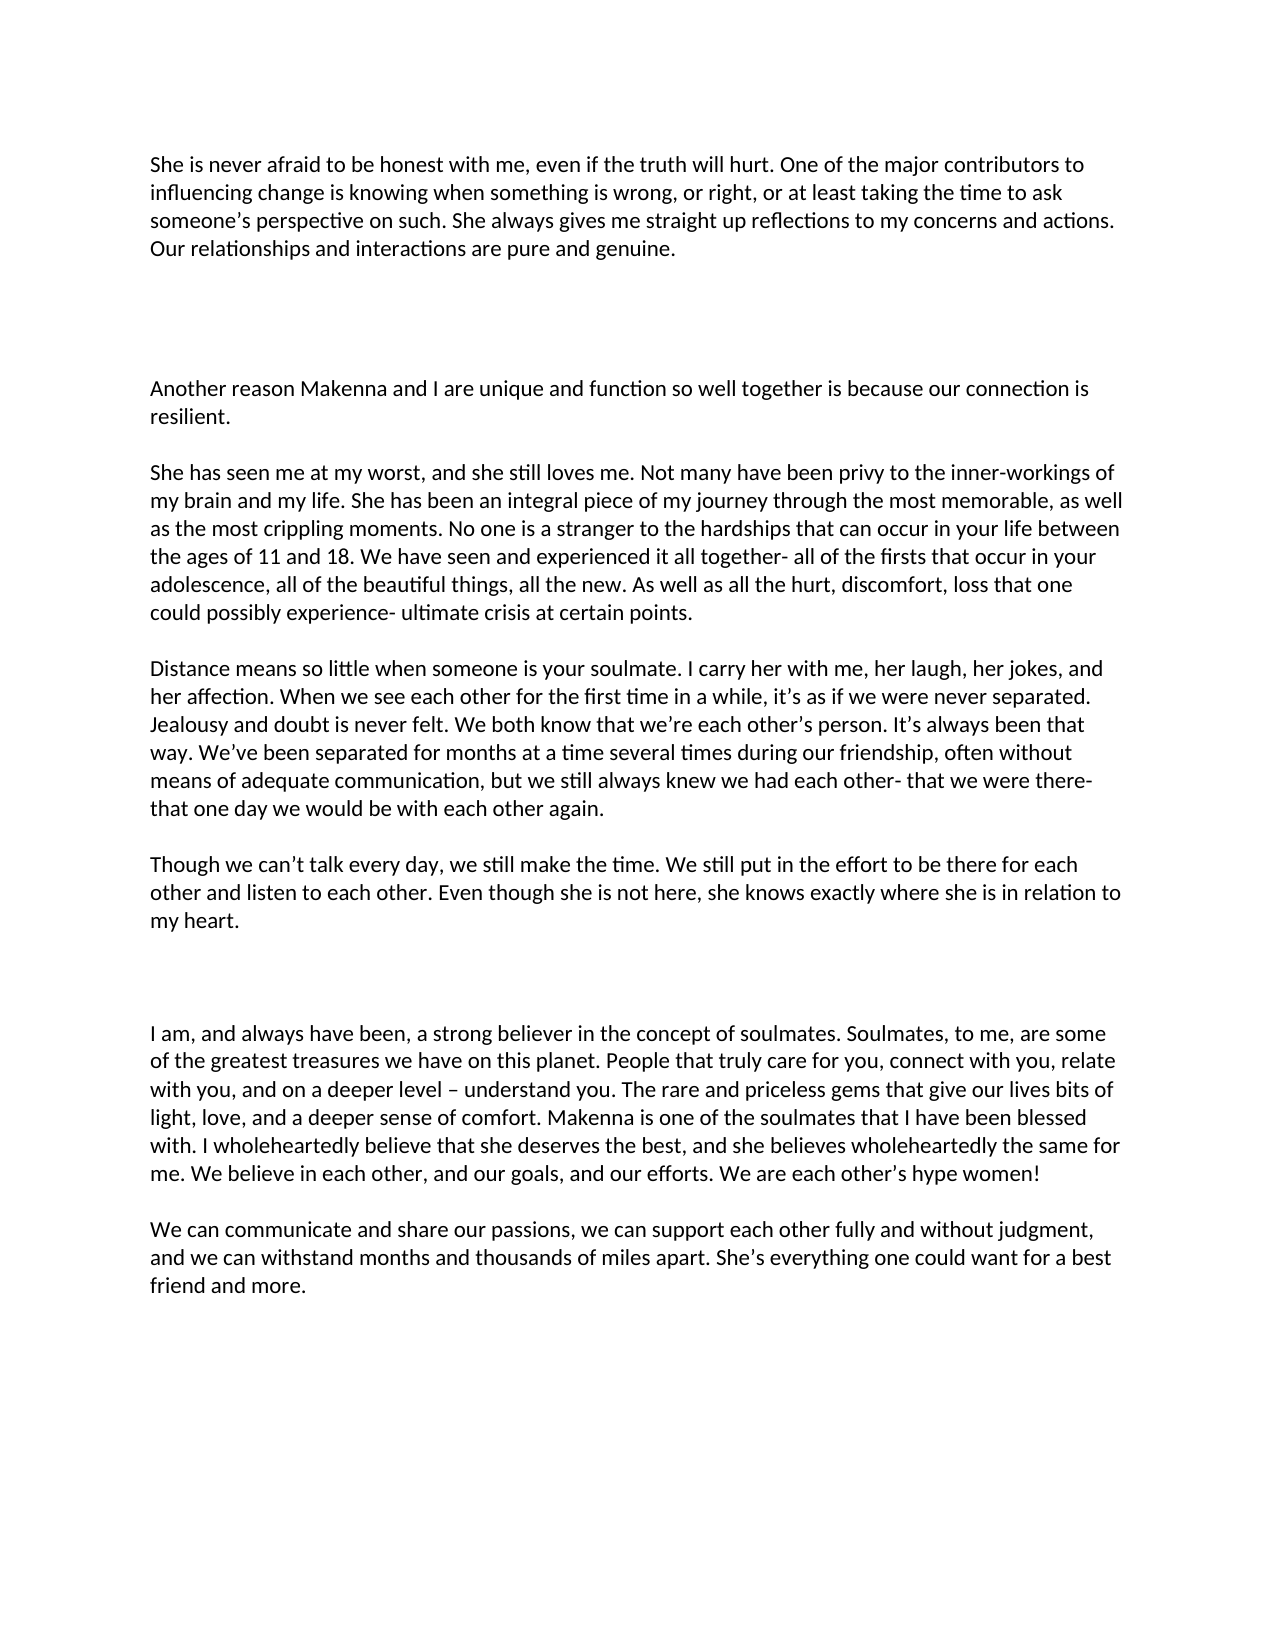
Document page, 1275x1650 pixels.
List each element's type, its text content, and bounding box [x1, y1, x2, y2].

text I am, and always have been, a strong believer in the concept of soulmates. Soulmates, to me, are some of the greatest treasures we have on this planet. People that truly care for you, connect with you, relate with you, and on a deeper level – understand you. The rare and priceless gems that give our lives bits of light, love, and a deeper sense of comfort. Makenna is one of the soulmates that I have been blessed with. I wholeheartedly believe that she deserves the best, and she believes wholeheartedly the same for me. We believe in each other, and our goals, and our efforts. We are each other’s hype women! [150, 1019, 1125, 1187]
text She has seen me at my worst, and she still loves me. Not many have been privy to the inner-workings of my brain and my life. She has been an integral piece of my journey through the most memorable, as well as the most crippling moments. No one is a stranger to the hardships that can occur in your life between the ages of 11 and 18. We have seen and experienced it all together- all of the firsts that occur in your adolescence, all of the beautiful things, all the new. As well as all the hurt, discomfort, loss that one could possibly experience- ultimate crisis at certain points. [150, 458, 1125, 626]
text Distance means so little when someone is your soulmate. I carry her with me, her laugh, her jokes, and her affection. When we see each other for the first time in a while, it’s as if we were never separated. Jealousy and doubt is never felt. We both know that we’re each other’s person. It’s always been that way. We’ve been separated for months at a time several times during our friendship, often without means of adequate communication, but we still always knew we had each other- that we were there-that one day we would be with each other again. [150, 654, 1125, 822]
text She is never afraid to be honest with me, even if the truth will hurt. One of the major contributors to influencing change is knowing when something is wrong, or right, or at least taking the time to ask someone’s perspective on such. She always gives me straight up reflections to my concerns and actions. Our relationships and interactions are pure and genuine. [150, 150, 1125, 262]
text We can communicate and share our passions, we can support each other fully and without judgment, and we can withstand months and thousands of miles apart. She’s everything one could want for a best friend and more. [150, 1215, 1125, 1299]
text Though we can’t talk every day, we still make the time. We still put in the effort to be there for each other and listen to each other. Even though she is not here, she knows exactly where she is in relation to my heart. [150, 851, 1125, 934]
text Another reason Makenna and I are unique and function so well together is because our connection is resilient. [150, 374, 1125, 430]
